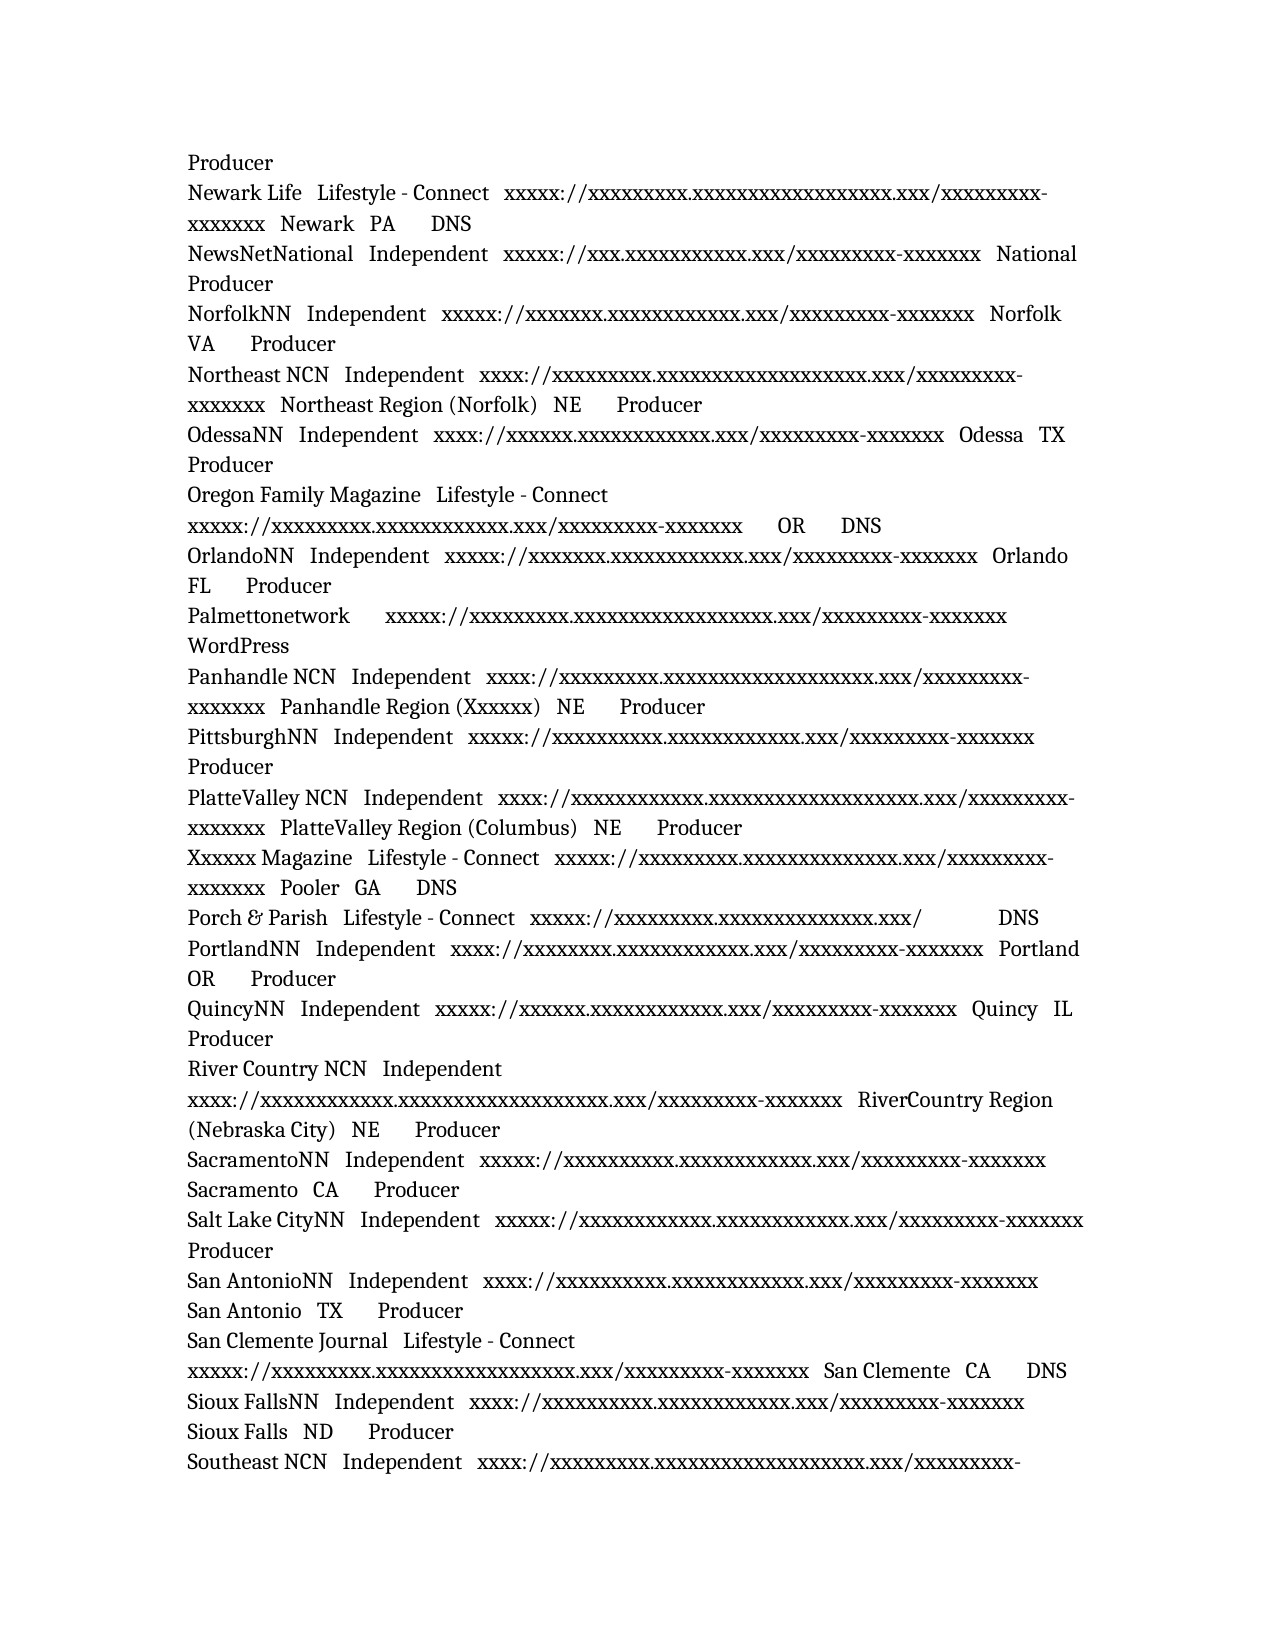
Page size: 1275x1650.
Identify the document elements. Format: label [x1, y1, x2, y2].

text [187, 150, 1087, 1475]
